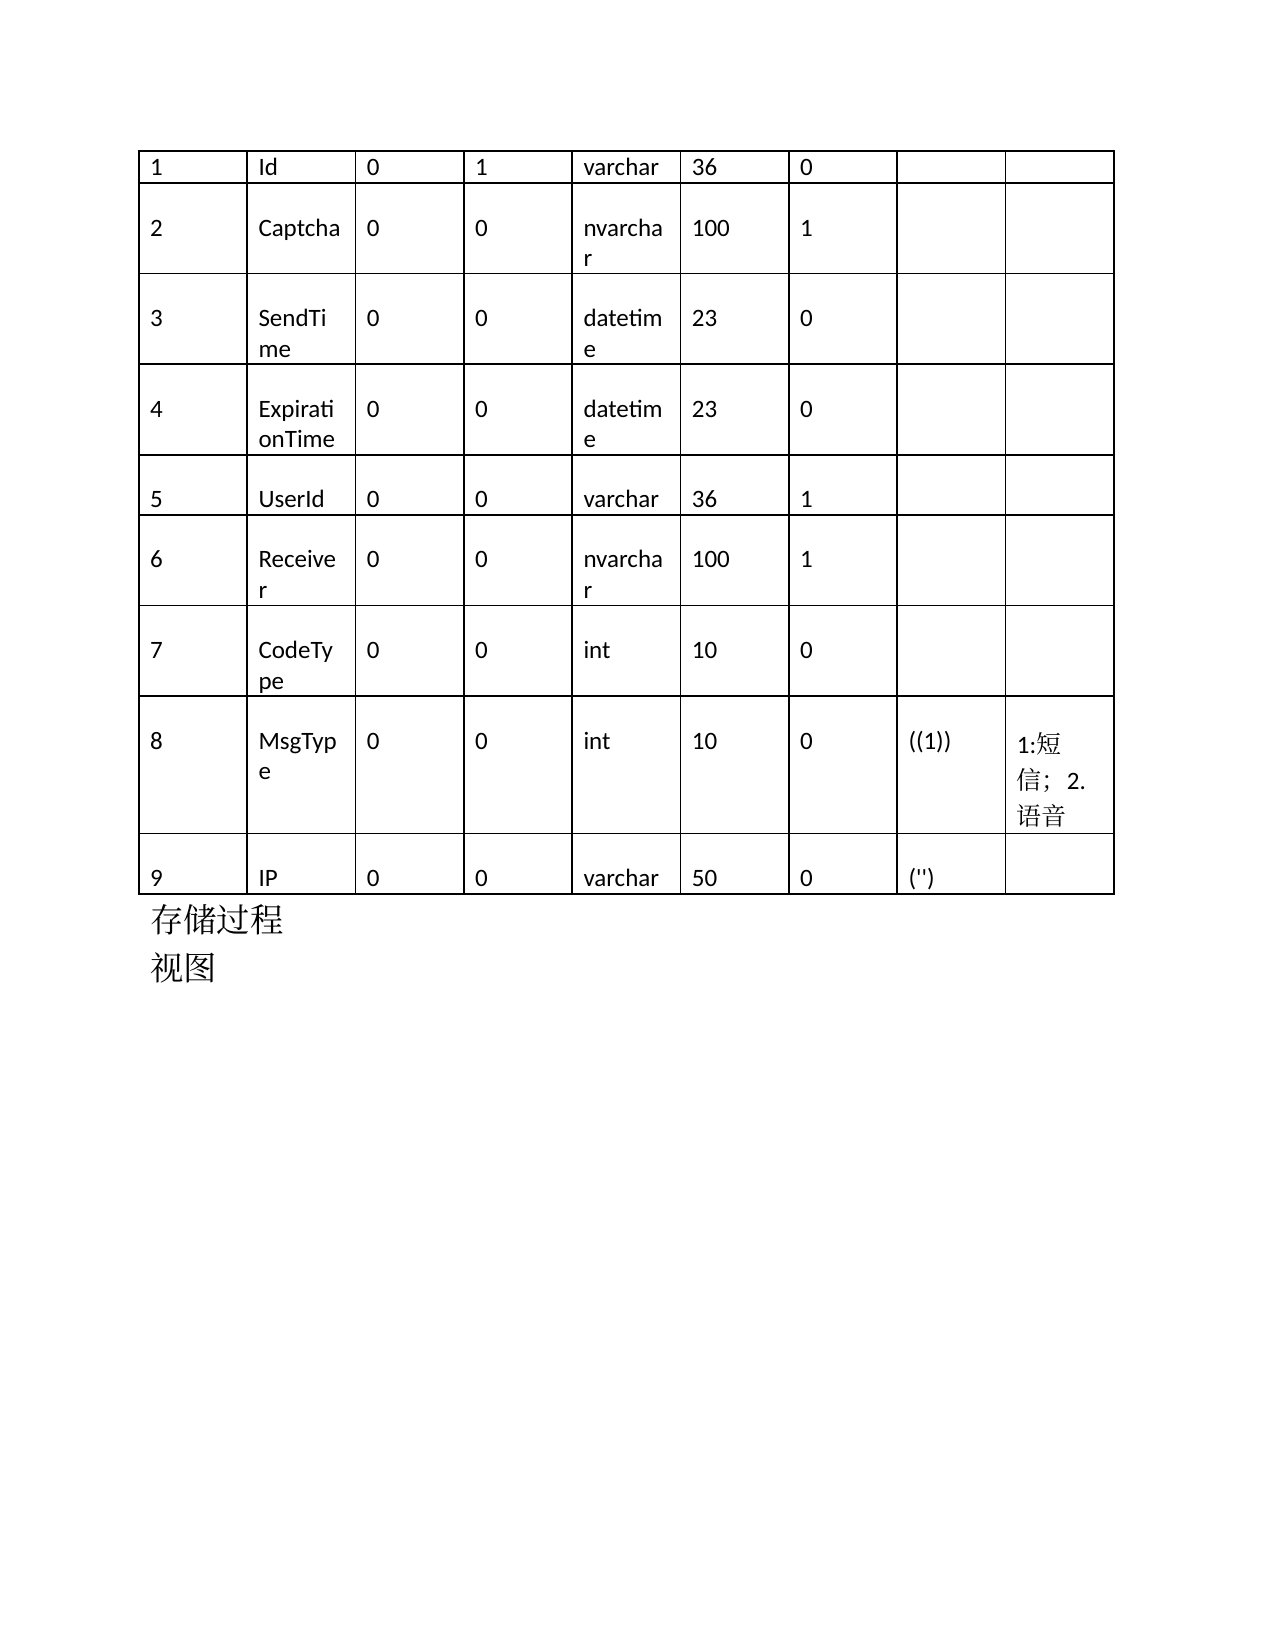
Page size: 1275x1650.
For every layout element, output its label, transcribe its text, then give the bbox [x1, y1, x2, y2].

table_cell MsgType [248, 697, 355, 833]
table_cell 0 [465, 274, 571, 363]
table_cell [1006, 274, 1113, 363]
table_cell nvarchar [573, 184, 680, 273]
table_cell ExpirationTime [248, 365, 355, 454]
table_cell [898, 184, 1005, 273]
table_cell 23 [681, 274, 788, 363]
table_cell SendTime [248, 274, 355, 363]
text 视图 [150, 942, 1125, 990]
table_cell 0 [790, 834, 896, 893]
table_cell 5 [140, 456, 246, 514]
table_cell 10 [681, 606, 788, 695]
table_cell int [573, 606, 680, 695]
table_cell Id [248, 152, 355, 182]
table_cell 8 [140, 697, 246, 833]
table_cell 0 [790, 274, 896, 363]
table_cell [898, 516, 1005, 605]
table_cell 0 [465, 516, 571, 605]
table_cell 0 [356, 456, 463, 514]
table_cell UserId [248, 456, 355, 514]
table_cell 0 [790, 606, 896, 695]
table_cell 0 [356, 516, 463, 605]
table_cell 0 [465, 834, 571, 893]
table_cell 36 [681, 456, 788, 514]
table_cell [1006, 834, 1113, 893]
table_cell 1 [790, 456, 896, 514]
table_cell 0 [356, 606, 463, 695]
table_cell [1006, 152, 1113, 182]
table_cell Receiver [248, 516, 355, 605]
table_cell 0 [356, 365, 463, 454]
table_cell 0 [790, 152, 896, 182]
table_cell 1 [790, 516, 896, 605]
table_cell [1006, 365, 1113, 454]
table_cell 0 [465, 365, 571, 454]
table_cell varchar [573, 834, 680, 893]
table_cell 0 [790, 365, 896, 454]
table_cell 100 [681, 516, 788, 605]
table_cell Captcha [248, 184, 355, 273]
table_cell [898, 274, 1005, 363]
table_cell [898, 606, 1005, 695]
table_cell 4 [140, 365, 246, 454]
table_cell nvarchar [573, 516, 680, 605]
table_cell int [573, 697, 680, 833]
table_cell [1006, 516, 1113, 605]
table_cell 36 [681, 152, 788, 182]
table_cell 9 [140, 834, 246, 893]
table_cell 0 [356, 697, 463, 833]
table_cell 100 [681, 184, 788, 273]
table_cell 0 [356, 274, 463, 363]
table_cell 50 [681, 834, 788, 893]
table_cell 2 [140, 184, 246, 273]
table_cell 0 [465, 456, 571, 514]
table_cell CodeType [248, 606, 355, 695]
table_cell [1006, 606, 1113, 695]
table_cell varchar [573, 152, 680, 182]
table_cell ((1)) [898, 697, 1005, 833]
table_cell varchar [573, 456, 680, 514]
table_cell [1006, 184, 1113, 273]
table_cell IP [248, 834, 355, 893]
table_cell 10 [681, 697, 788, 833]
text 存储过程 [150, 894, 1125, 942]
table_cell 0 [465, 184, 571, 273]
table_cell 0 [356, 152, 463, 182]
table_cell [1006, 456, 1113, 514]
table_cell 6 [140, 516, 246, 605]
table_cell 23 [681, 365, 788, 454]
table_cell 0 [465, 697, 571, 833]
table_cell datetime [573, 365, 680, 454]
table_cell 0 [356, 184, 463, 273]
table_cell 3 [140, 274, 246, 363]
table_cell 1:短信；2.语音 [1006, 697, 1113, 833]
table_cell 1 [140, 152, 246, 182]
table_cell 7 [140, 606, 246, 695]
table_cell 0 [790, 697, 896, 833]
table_cell 1 [790, 184, 896, 273]
table_cell datetime [573, 274, 680, 363]
table_cell [898, 456, 1005, 514]
table_cell [898, 365, 1005, 454]
table_cell 0 [465, 606, 571, 695]
table_cell [898, 152, 1005, 182]
table_cell ('') [898, 834, 1005, 893]
table_cell 0 [356, 834, 463, 893]
table_cell 1 [465, 152, 571, 182]
